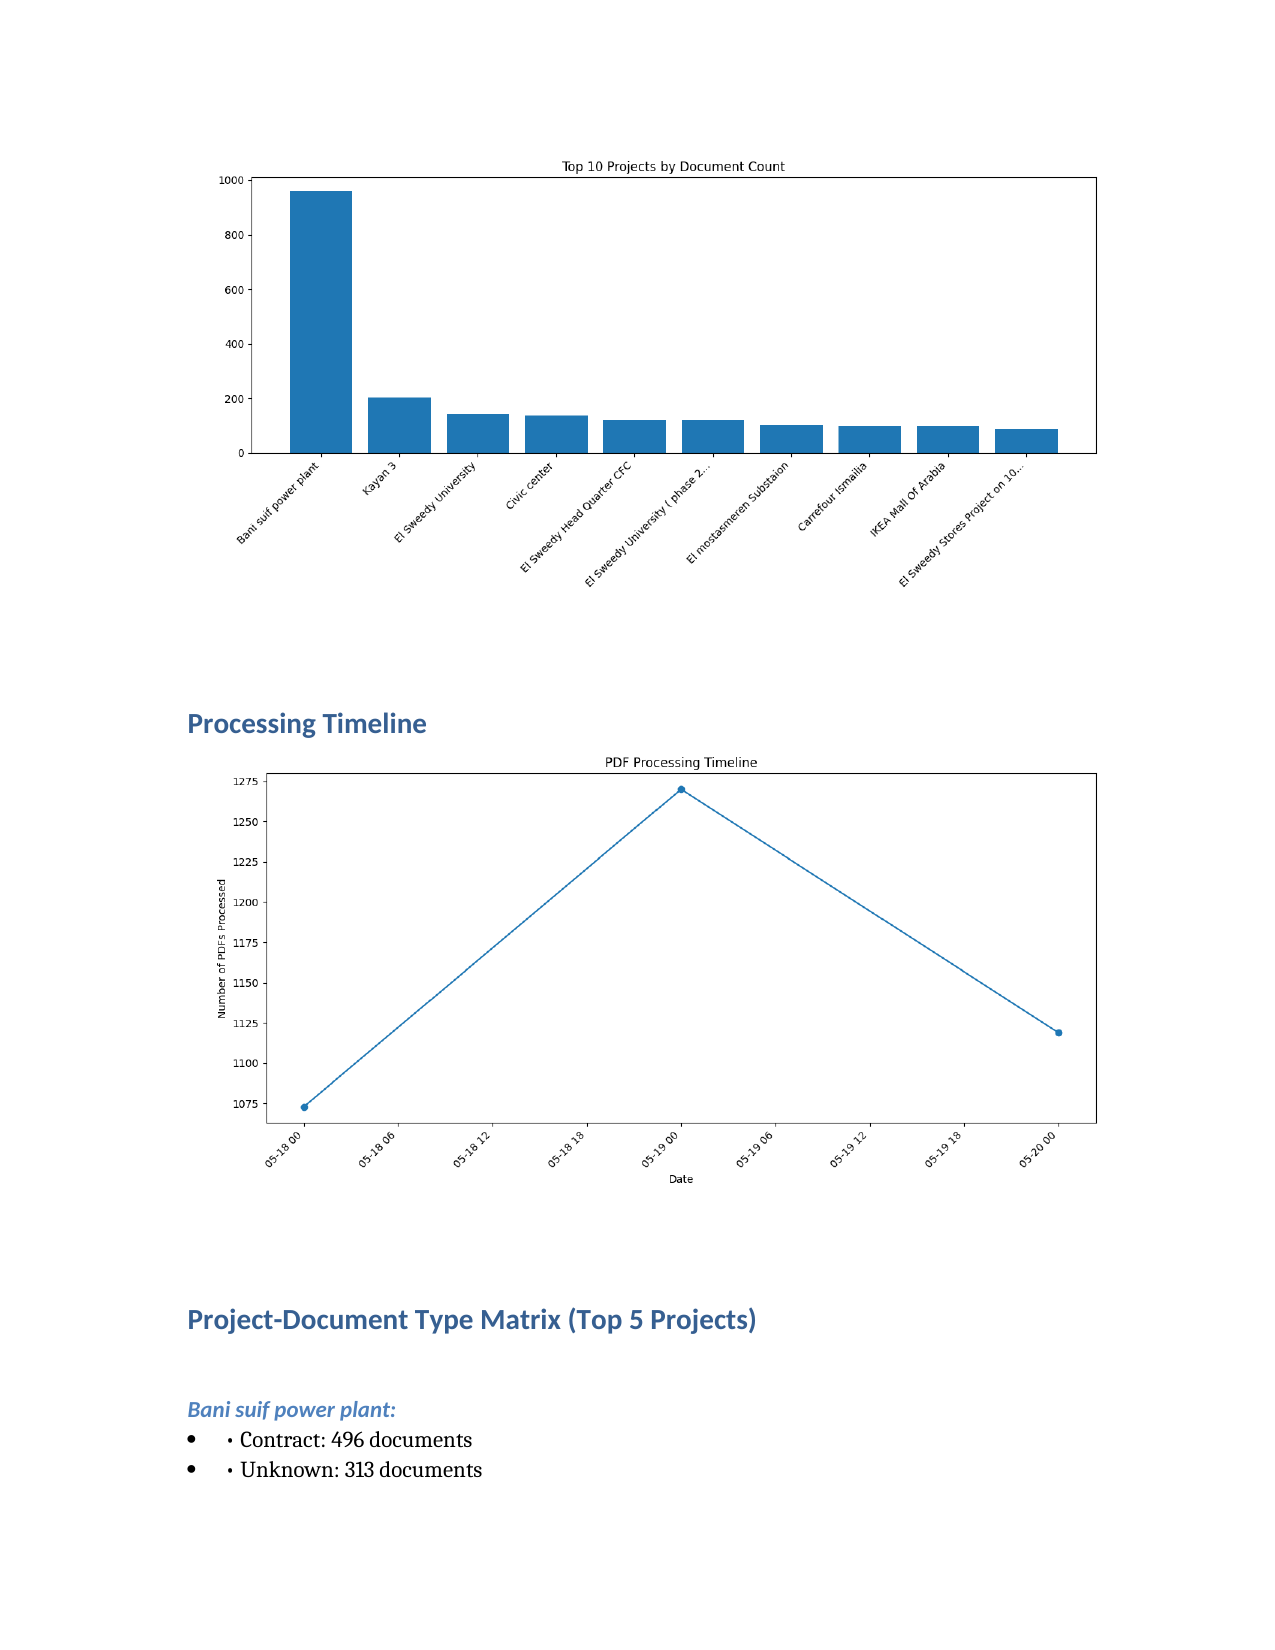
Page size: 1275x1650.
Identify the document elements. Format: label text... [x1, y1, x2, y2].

subtitle Processing Timeline [187, 705, 1087, 741]
list • Unknown: 313 documents [187, 1457, 1087, 1483]
picture [206, 745, 1107, 1196]
subtitle Project-Document Type Matrix (Top 5 Projects) [187, 1301, 1087, 1336]
picture [206, 150, 1107, 600]
list • Contract: 496 documents [187, 1427, 1087, 1453]
subtitle Bani suif power plant: [187, 1362, 1087, 1423]
